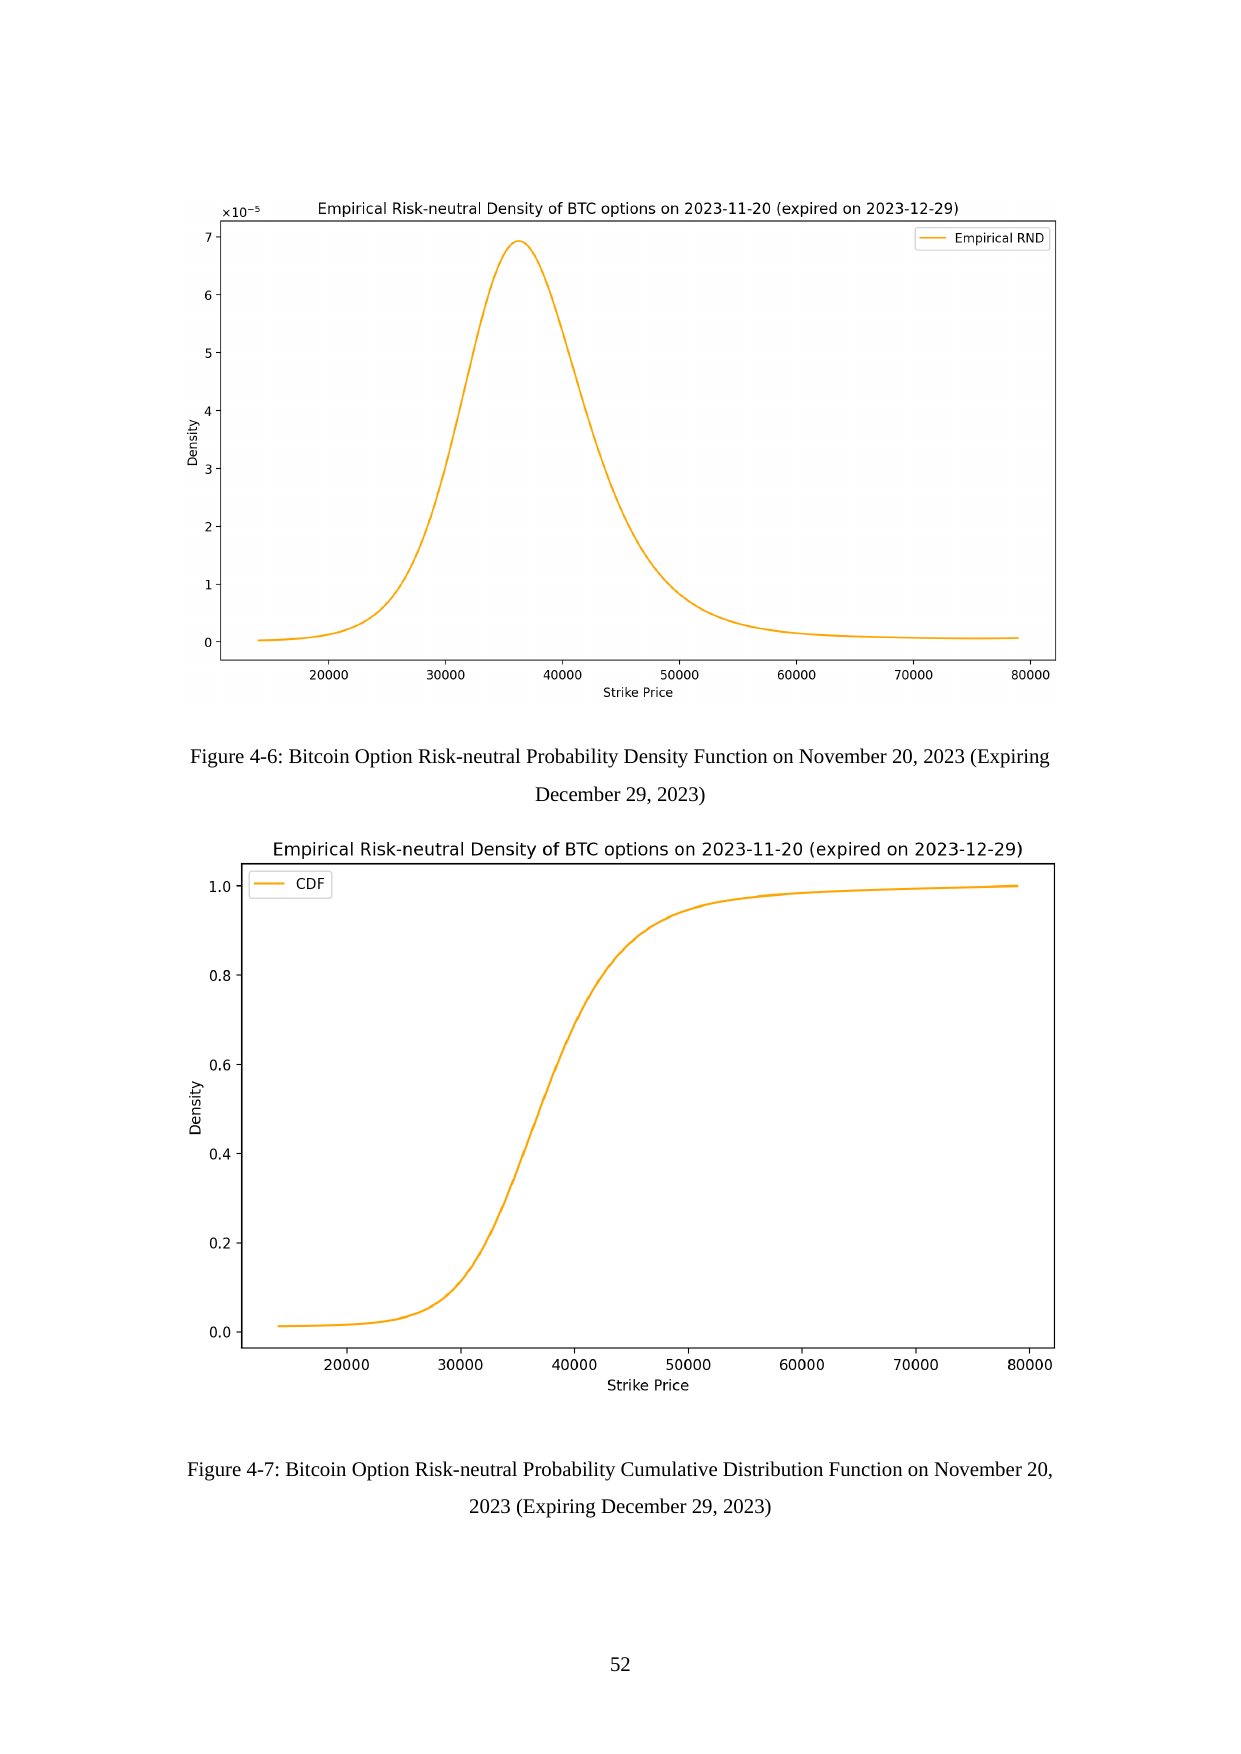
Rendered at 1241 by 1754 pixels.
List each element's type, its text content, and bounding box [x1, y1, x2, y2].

picture [177, 193, 1063, 708]
picture [177, 831, 1063, 1404]
